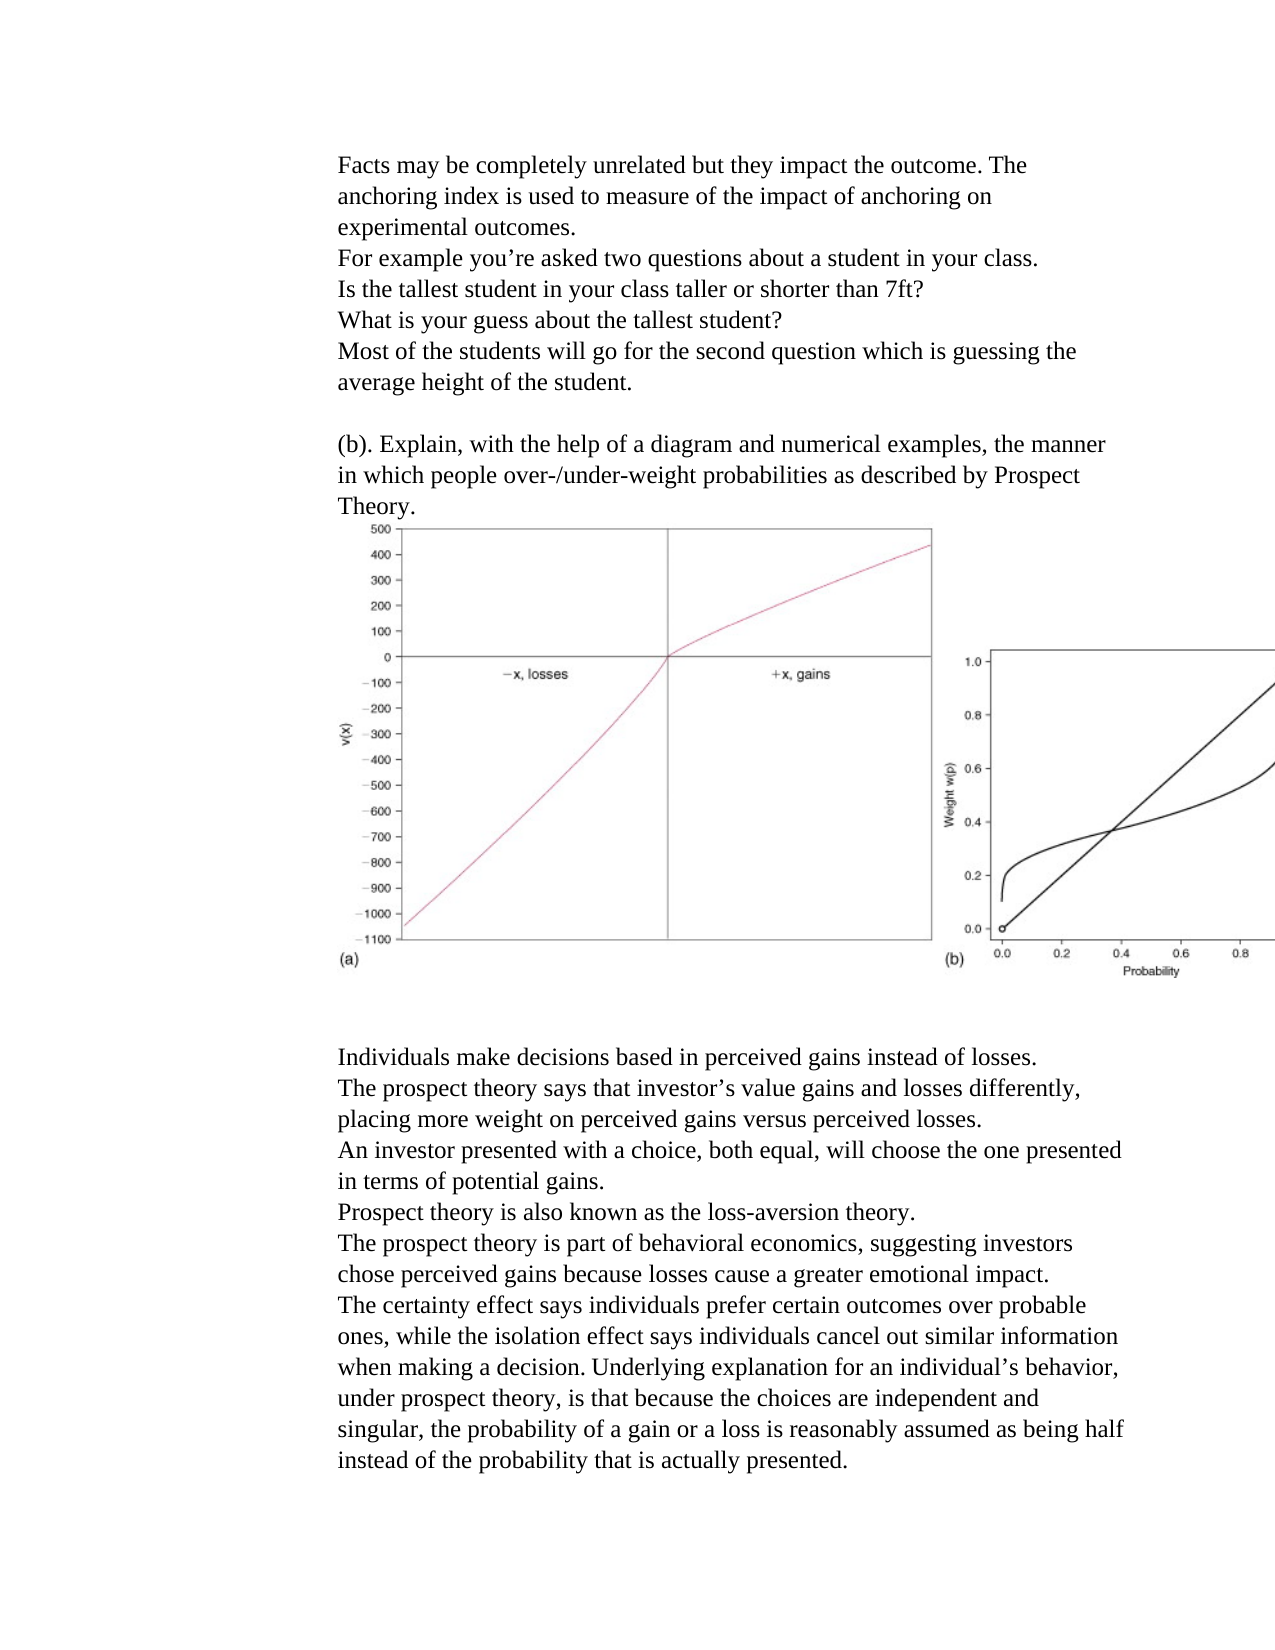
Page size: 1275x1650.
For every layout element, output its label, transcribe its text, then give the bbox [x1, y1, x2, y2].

list Facts may be completely unrelated but they impact the outcome. The anchoring index is used to measure of the impact of anchoring on experimental outcomes. [337, 150, 1125, 241]
list The certainty effect says individuals prefer certain outcomes over probable ones, while the isolation effect says individuals cancel out similar information when making a decision. Underlying explanation for an individual’s behavior, under prospect theory, is that because the choices are independent and singular, the probability of a gain or a loss is reasonably assumed as being half instead of the probability that is actually presented. [337, 1290, 1125, 1474]
list (b). Explain, with the help of a diagram and numerical examples, the manner in which people over-/under-weight probabilities as described by Prospect Theory. [337, 429, 1125, 520]
list Is the tallest student in your class taller or shorter than 7ft? [337, 274, 1125, 303]
list For example you’re asked two questions about a student in your class. [337, 243, 1125, 272]
list The prospect theory says that investor’s value gains and losses differently, placing more weight on perceived gains versus perceived losses. [337, 1073, 1125, 1132]
list The prospect theory is part of behavioral economics, suggesting investors chose perceived gains because losses cause a greater emotional impact. [337, 1228, 1125, 1288]
list Individuals make decisions based in perceived gains instead of losses. [337, 1042, 1125, 1070]
list An investor presented with a choice, both equal, will choose the one presented in terms of potential gains. [337, 1135, 1125, 1194]
list What is your guess about the tallest student? [337, 305, 1125, 334]
list Most of the students will go for the second question which is guessing the average height of the student. [337, 336, 1125, 396]
list Prospect theory is also known as the loss-aversion theory. [337, 1197, 1125, 1226]
picture [337, 522, 1275, 978]
